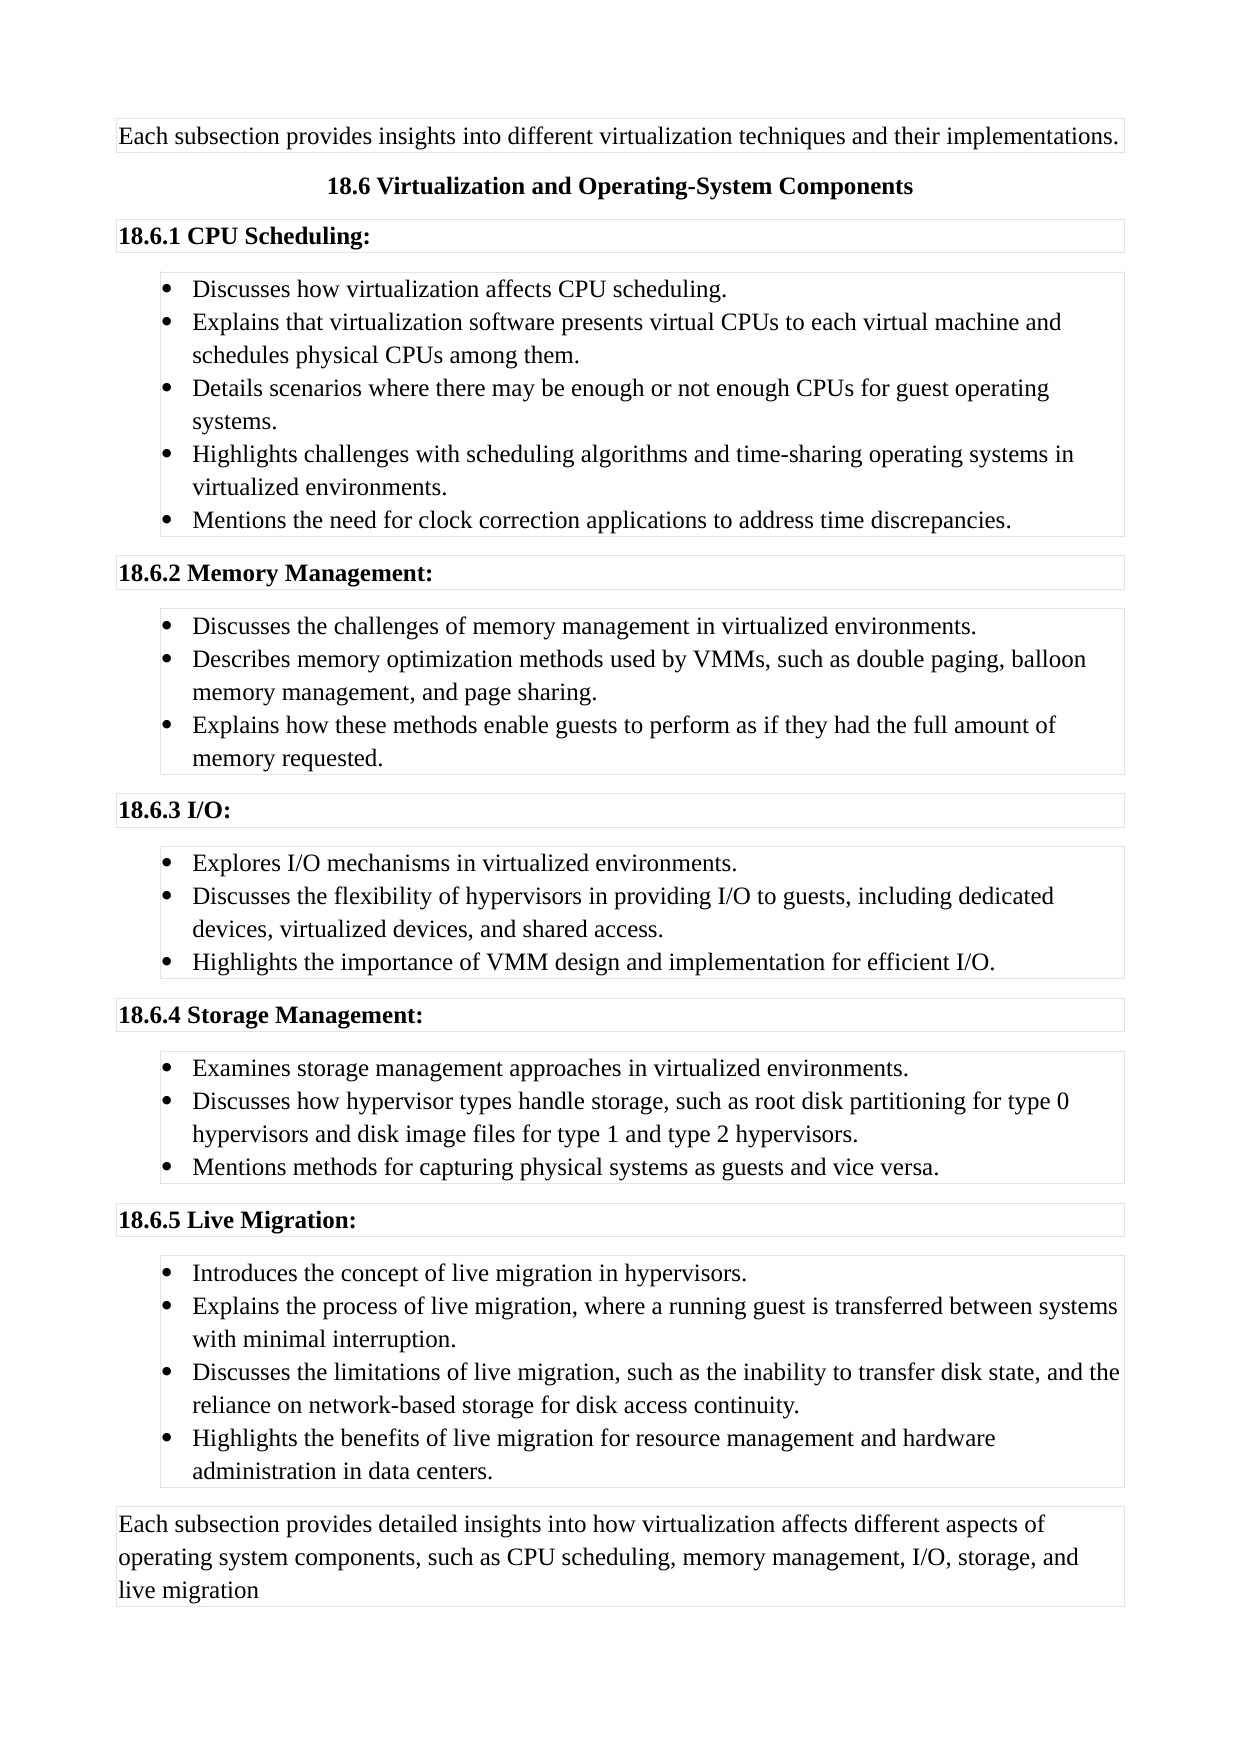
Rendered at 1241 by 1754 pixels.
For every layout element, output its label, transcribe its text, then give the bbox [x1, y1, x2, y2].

text 18.6.5 Live Migration: [117, 1204, 1124, 1236]
list Discusses the challenges of memory management in virtualized environments. [161, 609, 1124, 639]
list Mentions methods for capturing physical systems as guests and vice versa. [161, 1149, 1124, 1183]
list Explores I/O mechanisms in virtualized environments. [161, 847, 1124, 877]
list Describes memory optimization methods used by VMMs, such as double paging, balloon memory management, and page sharing. [161, 641, 1124, 706]
list Highlights the benefits of live migration for resource management and hardware administration in data centers. [161, 1420, 1124, 1487]
list Details scenarios where there may be enough or not enough CPUs for guest operating systems. [161, 370, 1124, 435]
list Explains how these methods enable guests to perform as if they had the full amount of memory requested. [161, 707, 1124, 774]
list Discusses the flexibility of hypervisors in providing I/O to guests, including dedicated devices, virtualized devices, and shared access. [161, 879, 1124, 943]
text 18.6 Virtualization and Operating-System Components [118, 171, 1122, 200]
list Explains the process of live migration, where a running guest is transferred between systems with minimal interruption. [161, 1288, 1124, 1353]
text 18.6.1 CPU Scheduling: [117, 220, 1124, 252]
list Introduces the concept of live migration in hypervisors. [161, 1256, 1124, 1287]
list Examines storage management approaches in virtualized environments. [161, 1052, 1124, 1082]
text 18.6.3 I/O: [117, 794, 1124, 827]
list Discusses how virtualization affects CPU scheduling. [161, 273, 1124, 303]
list Mentions the need for clock correction applications to address time discrepancies. [161, 502, 1124, 536]
text Each subsection provides detailed insights into how virtualization affects different aspects of operating system components, such as CPU scheduling, memory management, I/O, storage, and live migration [117, 1507, 1124, 1606]
text Each subsection provides insights into different virtualization techniques and their implementations. [117, 119, 1124, 152]
list Highlights challenges with scheduling algorithms and time-sharing operating systems in virtualized environments. [161, 436, 1124, 501]
list Explains that virtualization software presents virtual CPUs to each virtual machine and schedules physical CPUs among them. [161, 304, 1124, 369]
text 18.6.2 Memory Management: [117, 556, 1124, 589]
list Discusses how hypervisor types handle storage, such as root disk partitioning for type 0 hypervisors and disk image files for type 1 and type 2 hypervisors. [161, 1083, 1124, 1148]
list Discusses the limitations of live migration, such as the inability to transfer disk state, and the reliance on network-based storage for disk access continuity. [161, 1354, 1124, 1419]
list Highlights the importance of VMM design and implementation for efficient I/O. [161, 945, 1124, 978]
text 18.6.4 Storage Management: [117, 999, 1124, 1031]
